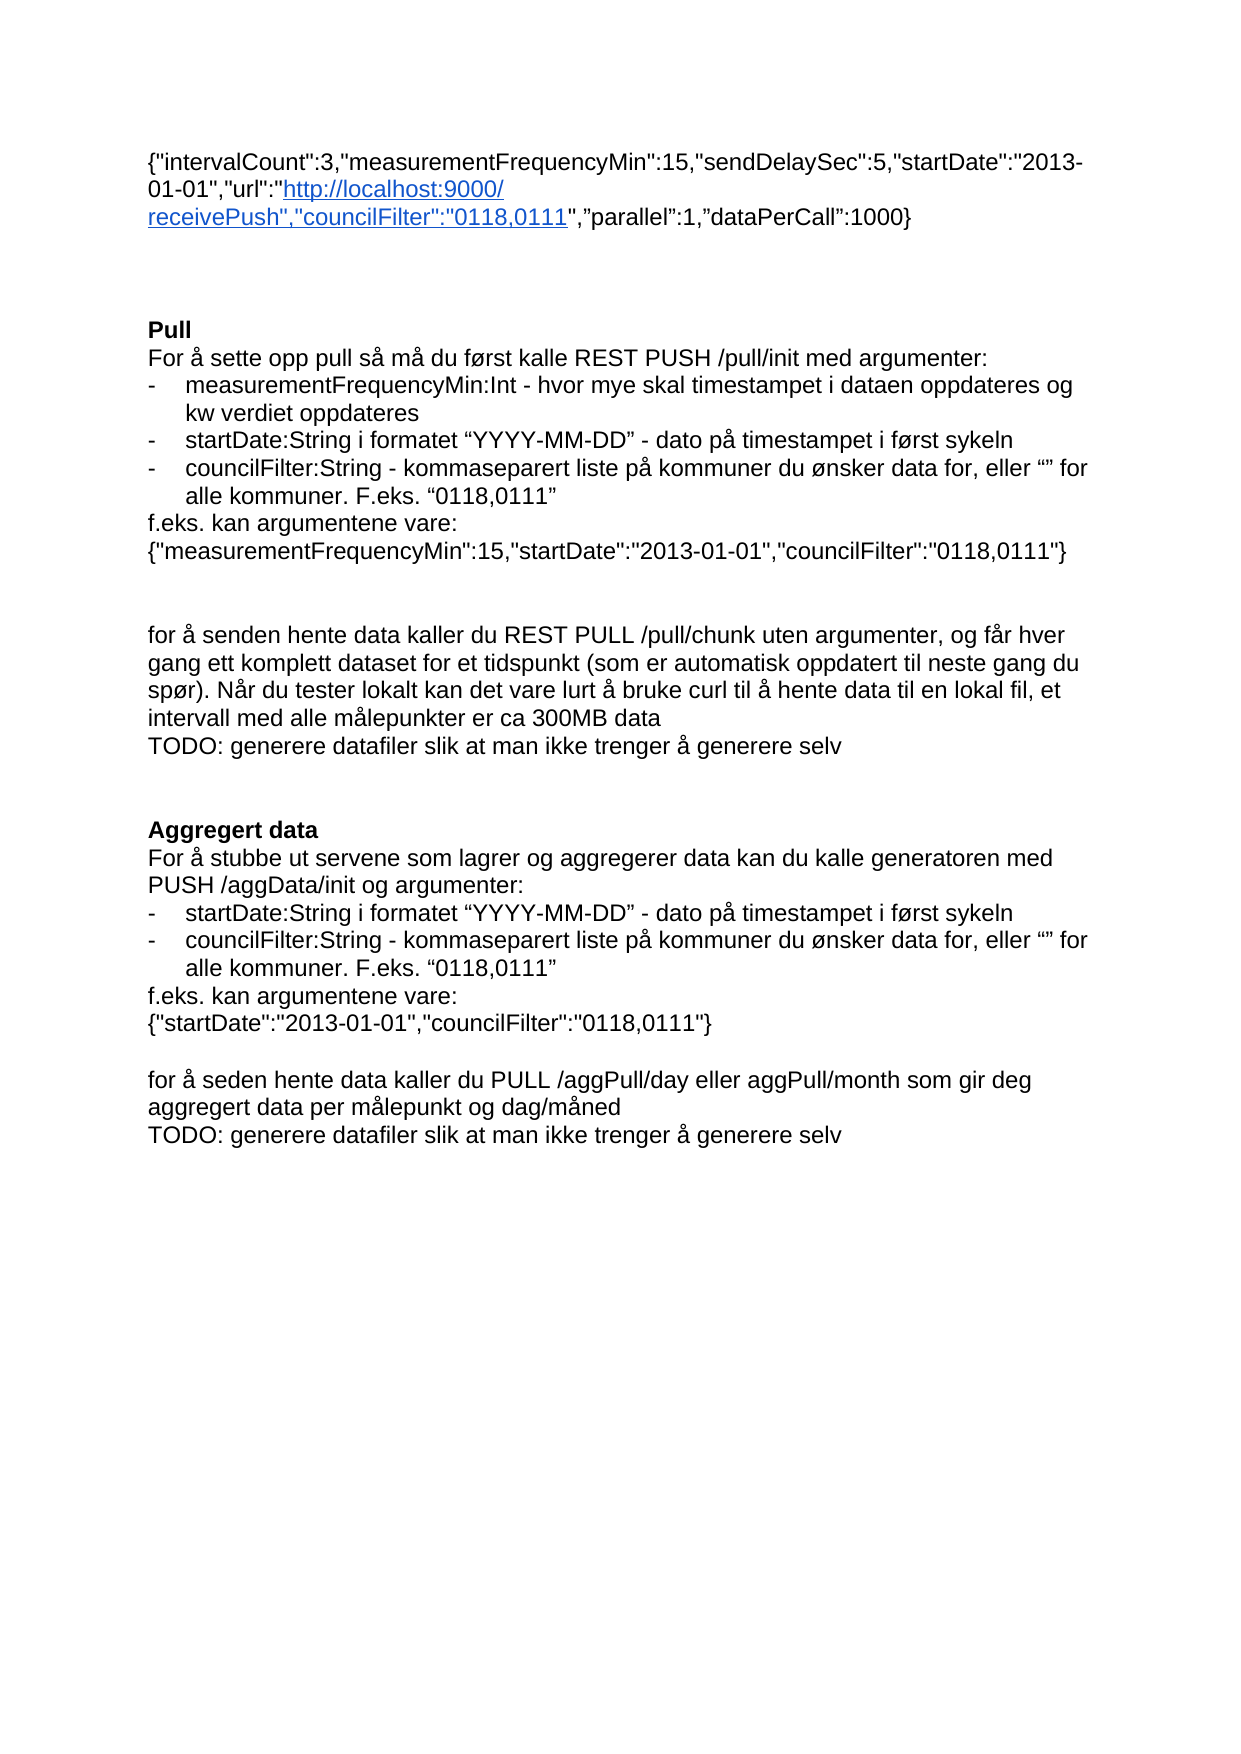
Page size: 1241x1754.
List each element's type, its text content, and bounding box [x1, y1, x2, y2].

list councilFilter:String - kommaseparert liste på kommuner du ønsker data for, eller “” for alle kommuner. F.eks. “0118,0111” [148, 454, 1093, 509]
text for å senden hente data kaller du REST PULL /pull/chunk uten argumenter, og får hver gang ett komplett dataset for et tidspunkt (som er automatisk oppdatert til neste gang du spør). Når du tester lokalt kan det vare lurt å bruke curl til å hente data til en lokal fil, et intervall med alle målepunkter er ca 300MB data [148, 621, 1093, 732]
text {"startDate":"2013-01-01","councilFilter":"0118,0111"} [148, 1009, 1093, 1037]
text TODO: generere datafiler slik at man ikke trenger å generere selv [148, 1121, 1093, 1148]
text {"measurementFrequencyMin":15,"startDate":"2013-01-01","councilFilter":"0118,0111"} [148, 537, 1093, 564]
text Pull [148, 316, 1093, 343]
list measurementFrequencyMin:Int - hvor mye skal timestampet i dataen oppdateres og kw verdiet oppdateres [148, 371, 1093, 426]
text Aggregert data [148, 816, 1093, 843]
list startDate:String i formatet “YYYY-MM-DD” - dato på timestampet i først sykeln [148, 426, 1093, 454]
text TODO: generere datafiler slik at man ikke trenger å generere selv [148, 732, 1093, 759]
list startDate:String i formatet “YYYY-MM-DD” - dato på timestampet i først sykeln [148, 899, 1093, 926]
text f.eks. kan argumentene vare: [148, 982, 1093, 1009]
text f.eks. kan argumentene vare: [148, 509, 1093, 537]
text For å stubbe ut servene som lagrer og aggregerer data kan du kalle generatoren med PUSH /aggData/init og argumenter: [148, 843, 1093, 899]
text for å seden hente data kaller du PULL /aggPull/day eller aggPull/month som gir deg aggregert data per målepunkt og dag/måned [148, 1037, 1093, 1121]
list councilFilter:String - kommaseparert liste på kommuner du ønsker data for, eller “” for alle kommuner. F.eks. “0118,0111” [148, 926, 1093, 982]
text For å sette opp pull så må du først kalle REST PUSH /pull/init med argumenter: [148, 343, 1093, 371]
